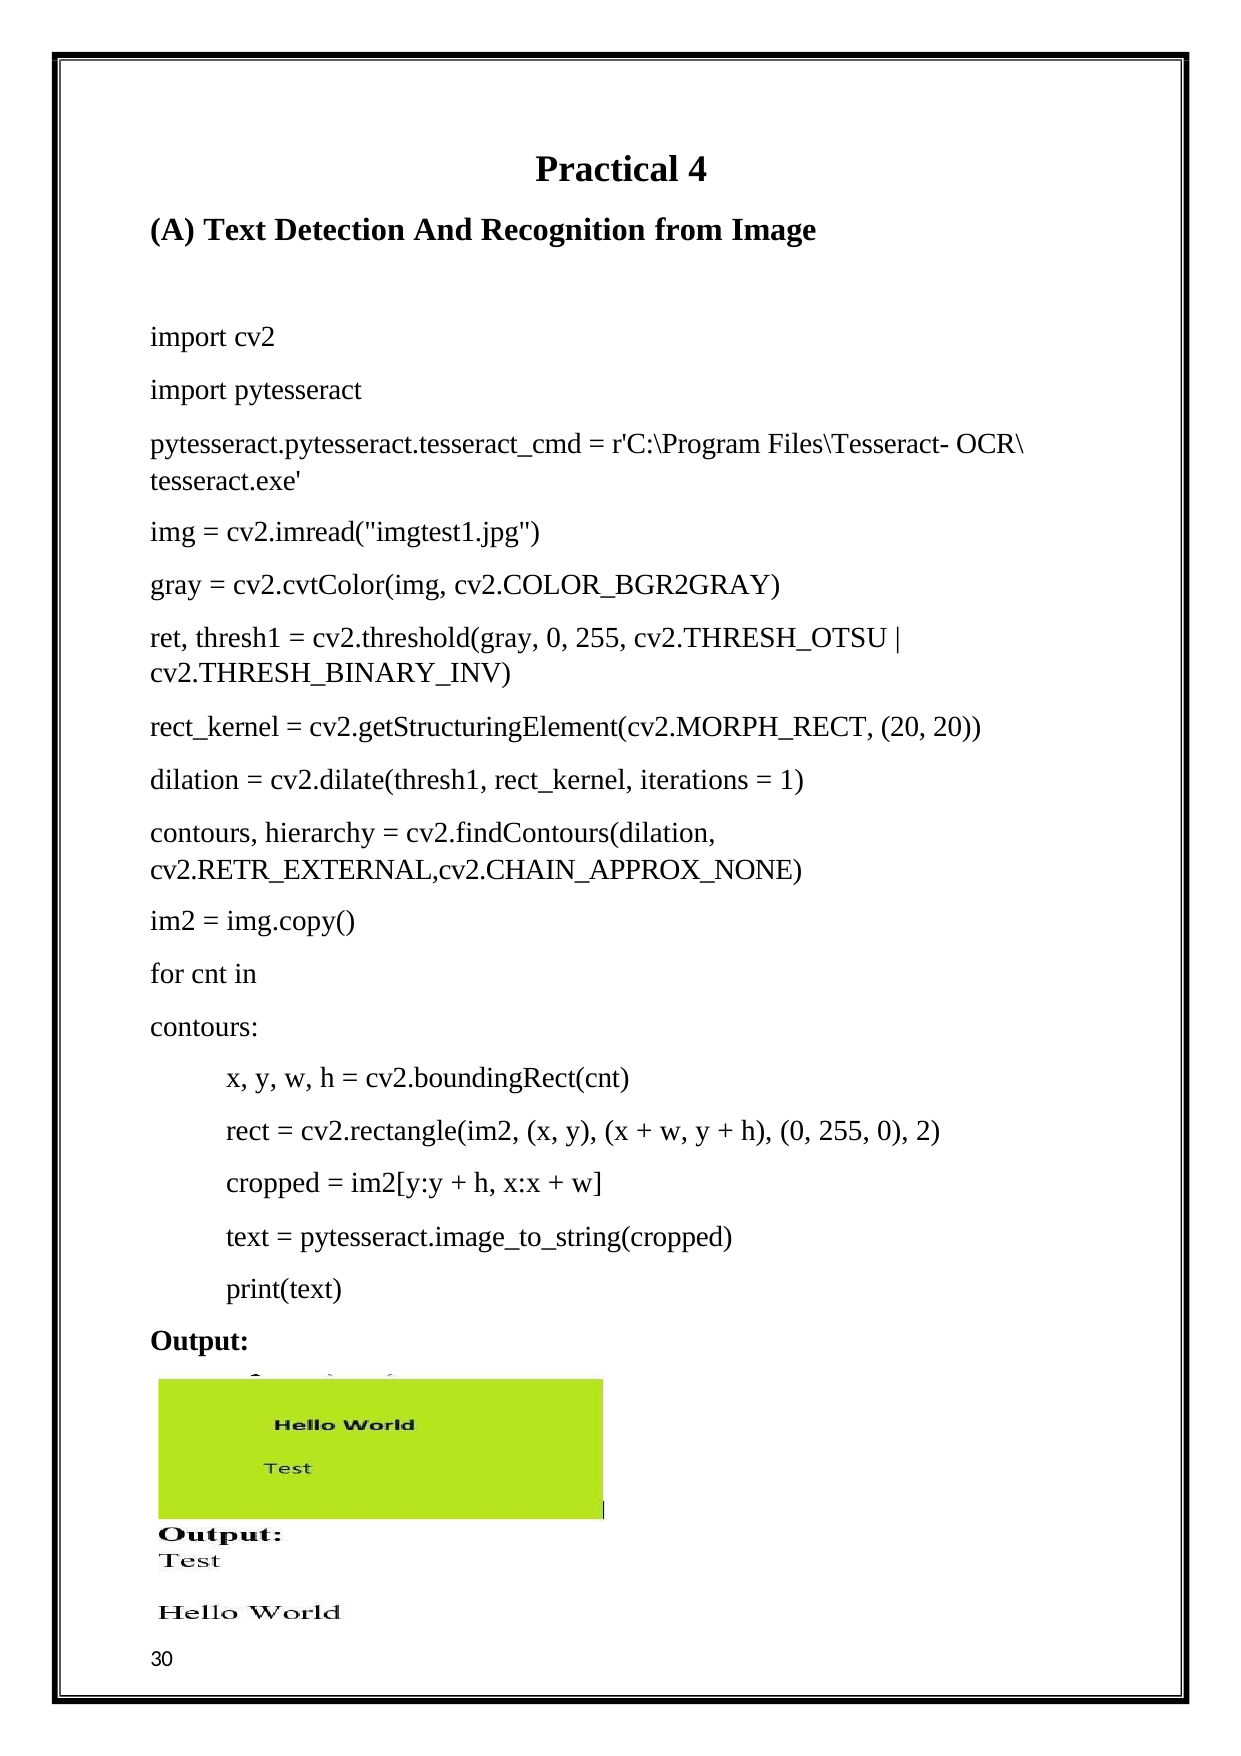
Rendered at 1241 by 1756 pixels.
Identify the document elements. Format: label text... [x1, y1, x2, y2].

text im2 = img.copy() for cnt in contours: [150, 903, 369, 1042]
subtitle Text Detection And Recognition from Image [150, 211, 1196, 248]
text rect = cv2.rectangle(im2, (x, y), (x + w, y + h), (0, 255, 0), 2) cropped = im2[y:y + h, x:x + w] [226, 1113, 1002, 1199]
text img = cv2.imread("imgtest1.jpg") [150, 514, 1196, 548]
text contours, hierarchy = cv2.findContours(dilation, cv2.RETR_EXTERNAL,cv2.CHAIN_APPROX_NONE) [150, 815, 1196, 886]
text Output: [150, 1324, 1196, 1357]
text text = pytesseract.image_to_string(cropped) print(text) [226, 1219, 758, 1305]
text gray = cv2.cvtColor(img, cv2.COLOR_BGR2GRAY) [150, 567, 1196, 601]
text import cv2 [150, 319, 1196, 353]
text rect_kernel = cv2.getStructuringElement(cv2.MORPH_RECT, (20, 20)) dilation = cv2.dilate(thresh1, rect_kernel, iterations = 1) [150, 709, 1063, 796]
text ret, thresh1 = cv2.threshold(gray, 0, 255, cv2.THRESH_OTSU | cv2.THRESH_BINARY_INV) [150, 620, 1196, 689]
subtitle Practical 4 [535, 146, 1196, 189]
text pytesseract.pytesseract.tesseract_cmd = r'C:\Program Files\Tesseract- OCR\tesseract.exe' [150, 426, 1063, 496]
text import pytesseract [150, 372, 1196, 406]
text x, y, w, h = cv2.boundingRect(cnt) [226, 1062, 1196, 1094]
picture [158, 1374, 605, 1619]
